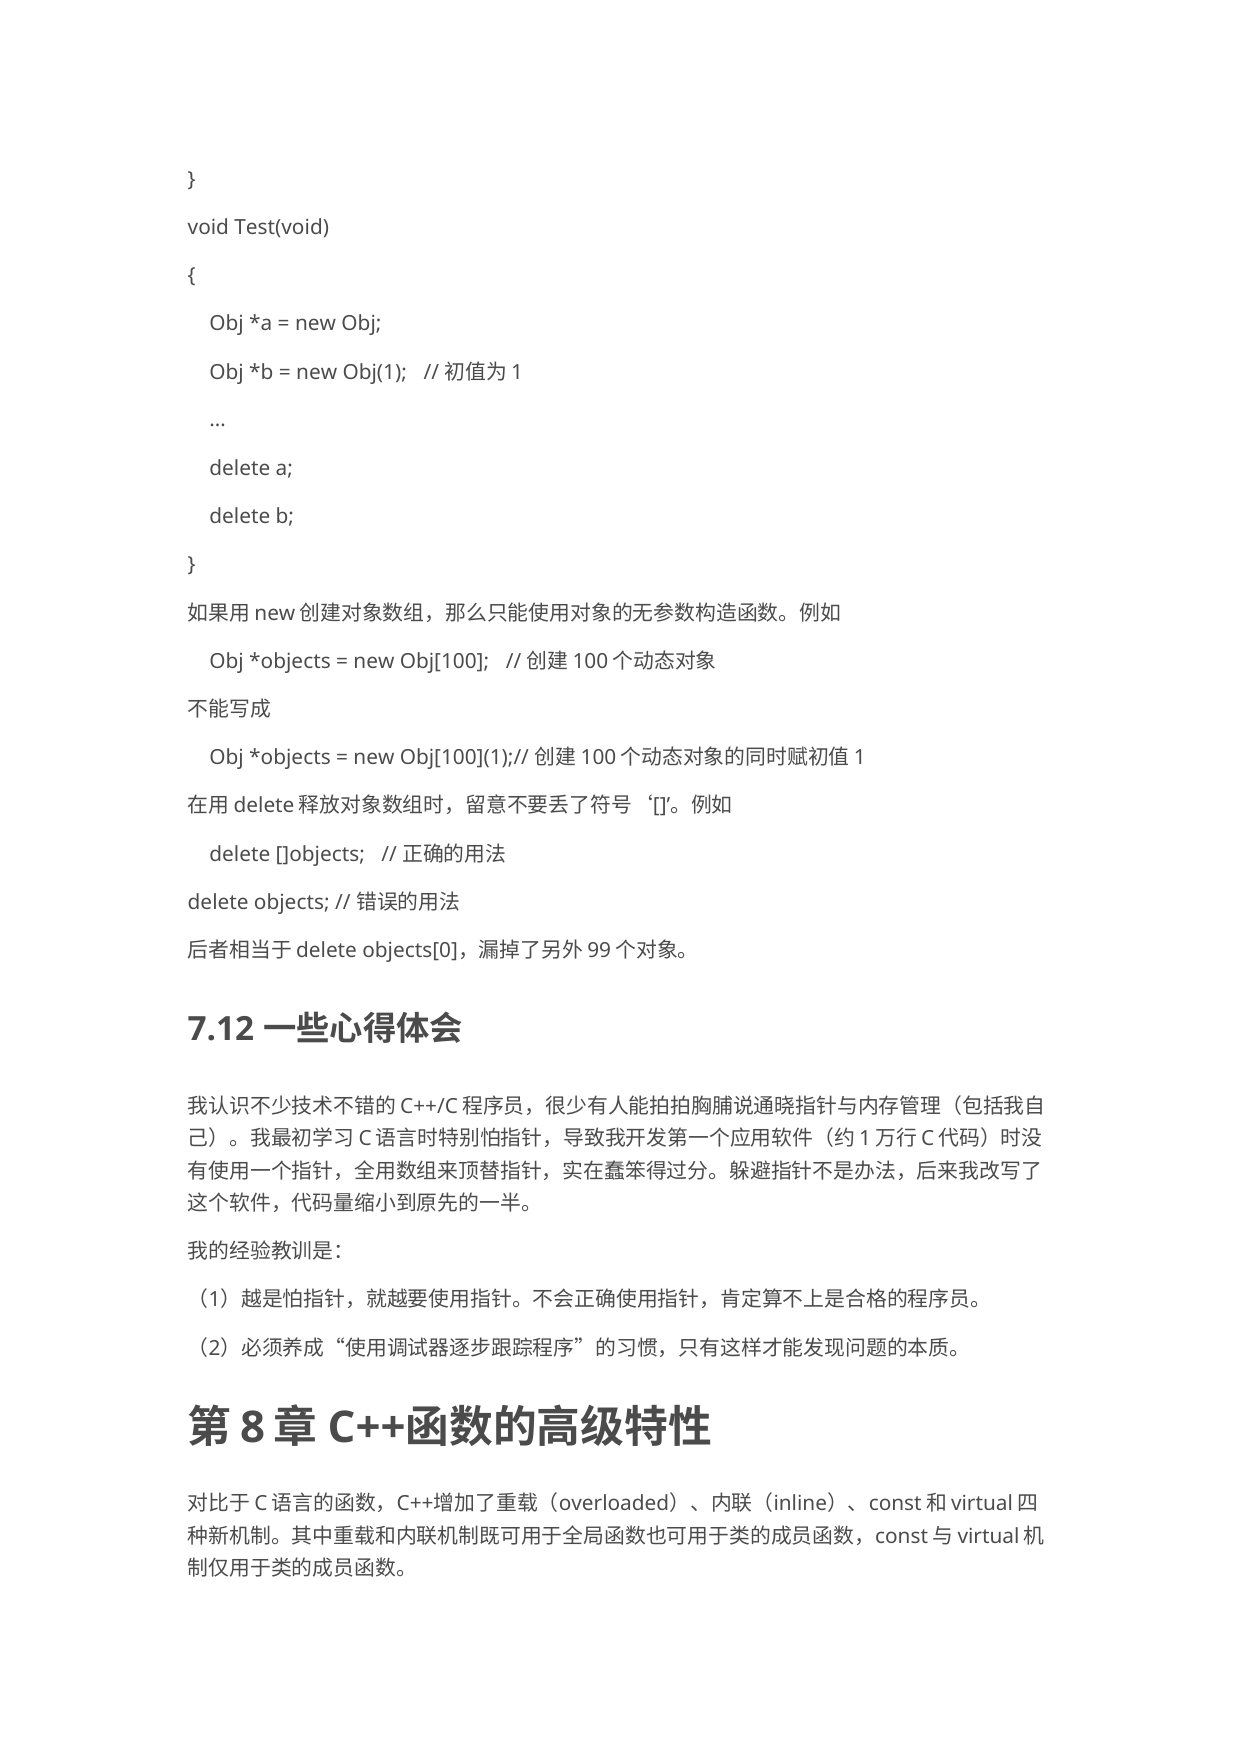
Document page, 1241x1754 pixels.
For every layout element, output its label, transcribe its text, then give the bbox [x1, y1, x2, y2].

text （1）越是怕指针，就越要使用指针。不会正确使用指针，肯定算不上是合格的程序员。 [187, 1282, 1053, 1314]
text 在用delete释放对象数组时，留意不要丢了符号‘[]’。例如 [187, 788, 1053, 820]
text Obj *objects = new Obj[100]; // 创建100个动态对象 [187, 643, 1053, 676]
text 我认识不少技术不错的C++/C程序员，很少有人能拍拍胸脯说通晓指针与内存管理（包括我自己）。我最初学习C语言时特别怕指针，导致我开发第一个应用软件（约1万行C代码）时没有使用一个指针，全用数组来顶替指针，实在蠢笨得过分。躲避指针不是办法，后来我改写了这个软件，代码量缩小到原先的一半。 [187, 1088, 1053, 1218]
text void Test(void) [187, 210, 1053, 243]
text 我的经验教训是： [187, 1233, 1053, 1266]
text Obj *b = new Obj(1); // 初值为1 [187, 354, 1053, 387]
text delete a; [187, 451, 1053, 483]
text delete []objects; // 正确的用法 [187, 836, 1053, 868]
text 如果用new创建对象数组，那么只能使用对象的无参数构造函数。例如 [187, 595, 1053, 628]
text Obj *a = new Obj; [187, 306, 1053, 339]
text 第8章 C++函数的高级特性 [187, 1391, 1053, 1456]
text … [187, 403, 1053, 435]
text } [187, 162, 1053, 194]
text 后者相当于delete objects[0]，漏掉了另外99个对象。 [187, 932, 1053, 964]
text （2）必须养成“使用调试器逐步跟踪程序”的习惯，只有这样才能发现问题的本质。 [187, 1330, 1053, 1362]
text 不能写成 [187, 691, 1053, 724]
text Obj *objects = new Obj[100](1);// 创建100个动态对象的同时赋初值1 [187, 739, 1053, 772]
text { [187, 258, 1053, 291]
text } [187, 547, 1053, 579]
text delete b; [187, 499, 1053, 531]
text delete objects; // 错误的用法 [187, 884, 1053, 916]
text 对比于C语言的函数，C++增加了重载（overloaded）、内联（inline）、const和virtual四种新机制。其中重载和内联机制既可用于全局函数也可用于类的成员函数，const与virtual机制仅用于类的成员函数。 [187, 1486, 1053, 1583]
text 7.12 一些心得体会 [187, 994, 1053, 1059]
